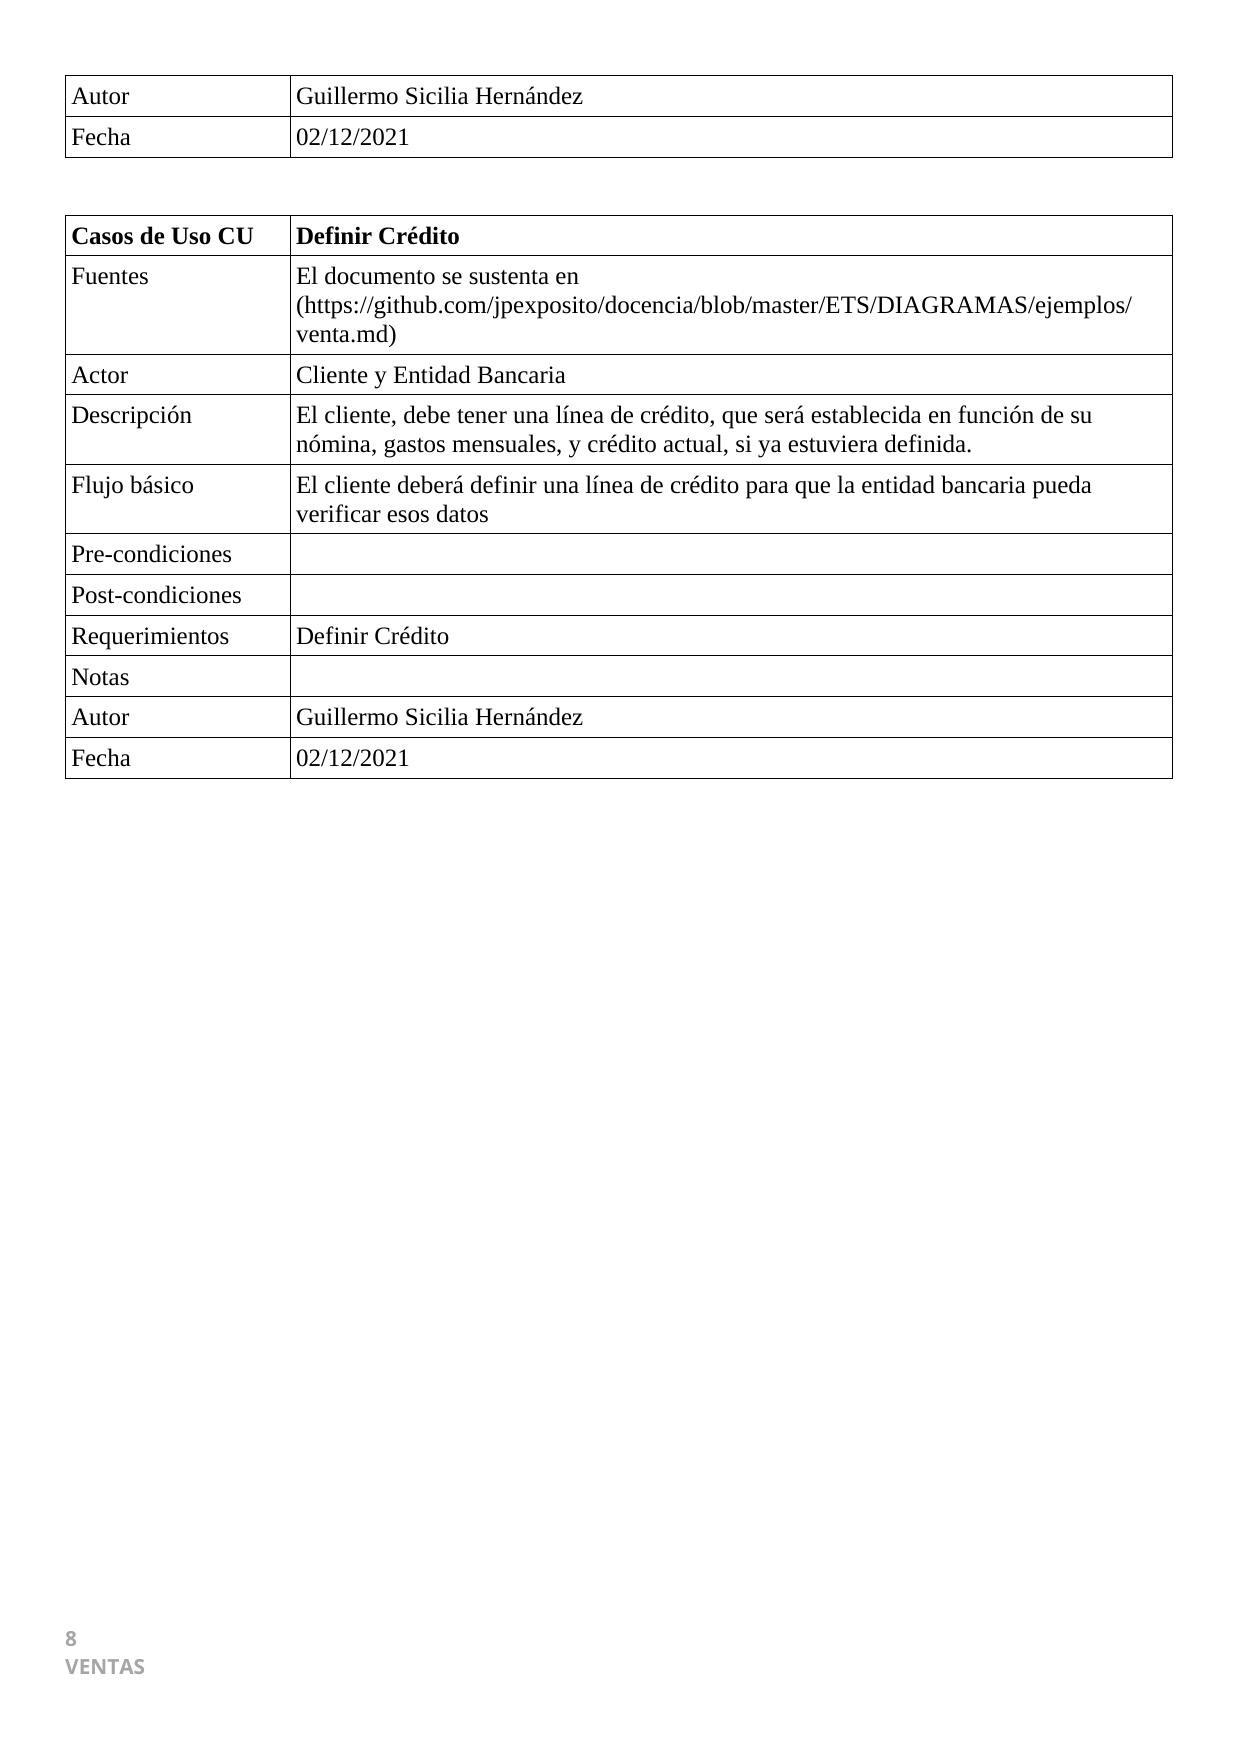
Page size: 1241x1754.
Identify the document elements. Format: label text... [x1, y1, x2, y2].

table_cell Definir Crédito [291, 616, 1172, 655]
table_cell Actor [66, 355, 290, 394]
table_cell Pre-condiciones [66, 534, 290, 574]
table_cell El cliente, debe tener una línea de crédito, que será establecida en función de su nómina, gastos mensuales, y crédito actual, si ya estuviera definida. [291, 395, 1172, 464]
table_header Definir Crédito [291, 216, 1172, 255]
table_cell 02/12/2021 [291, 117, 1172, 156]
table_cell Descripción [66, 395, 290, 464]
table_cell El documento se sustenta en (https://github.com/jpexposito/docencia/blob/master/ETS/DIAGRAMAS/ejemplos/venta.md) [291, 256, 1172, 353]
table_cell Autor [66, 697, 290, 737]
table_cell [291, 575, 1172, 614]
table_cell Notas [66, 656, 290, 696]
table_cell Guillermo Sicilia Hernández [291, 697, 1172, 737]
table_cell 02/12/2021 [291, 738, 1172, 777]
table_cell Autor [66, 76, 290, 116]
table_cell [291, 656, 1172, 696]
table_cell Cliente y Entidad Bancaria [291, 355, 1172, 394]
table_cell Flujo básico [66, 465, 290, 533]
table_cell [291, 534, 1172, 574]
table_cell Fecha [66, 117, 290, 156]
table_cell Requerimientos [66, 616, 290, 655]
table_cell Guillermo Sicilia Hernández [291, 76, 1172, 116]
table_cell Fecha [66, 738, 290, 777]
table_cell Fuentes [66, 256, 290, 353]
table_cell El cliente deberá definir una línea de crédito para que la entidad bancaria pueda verificar esos datos [291, 465, 1172, 533]
table_header Casos de Uso CU [66, 216, 290, 255]
table_cell Post-condiciones [66, 575, 290, 614]
